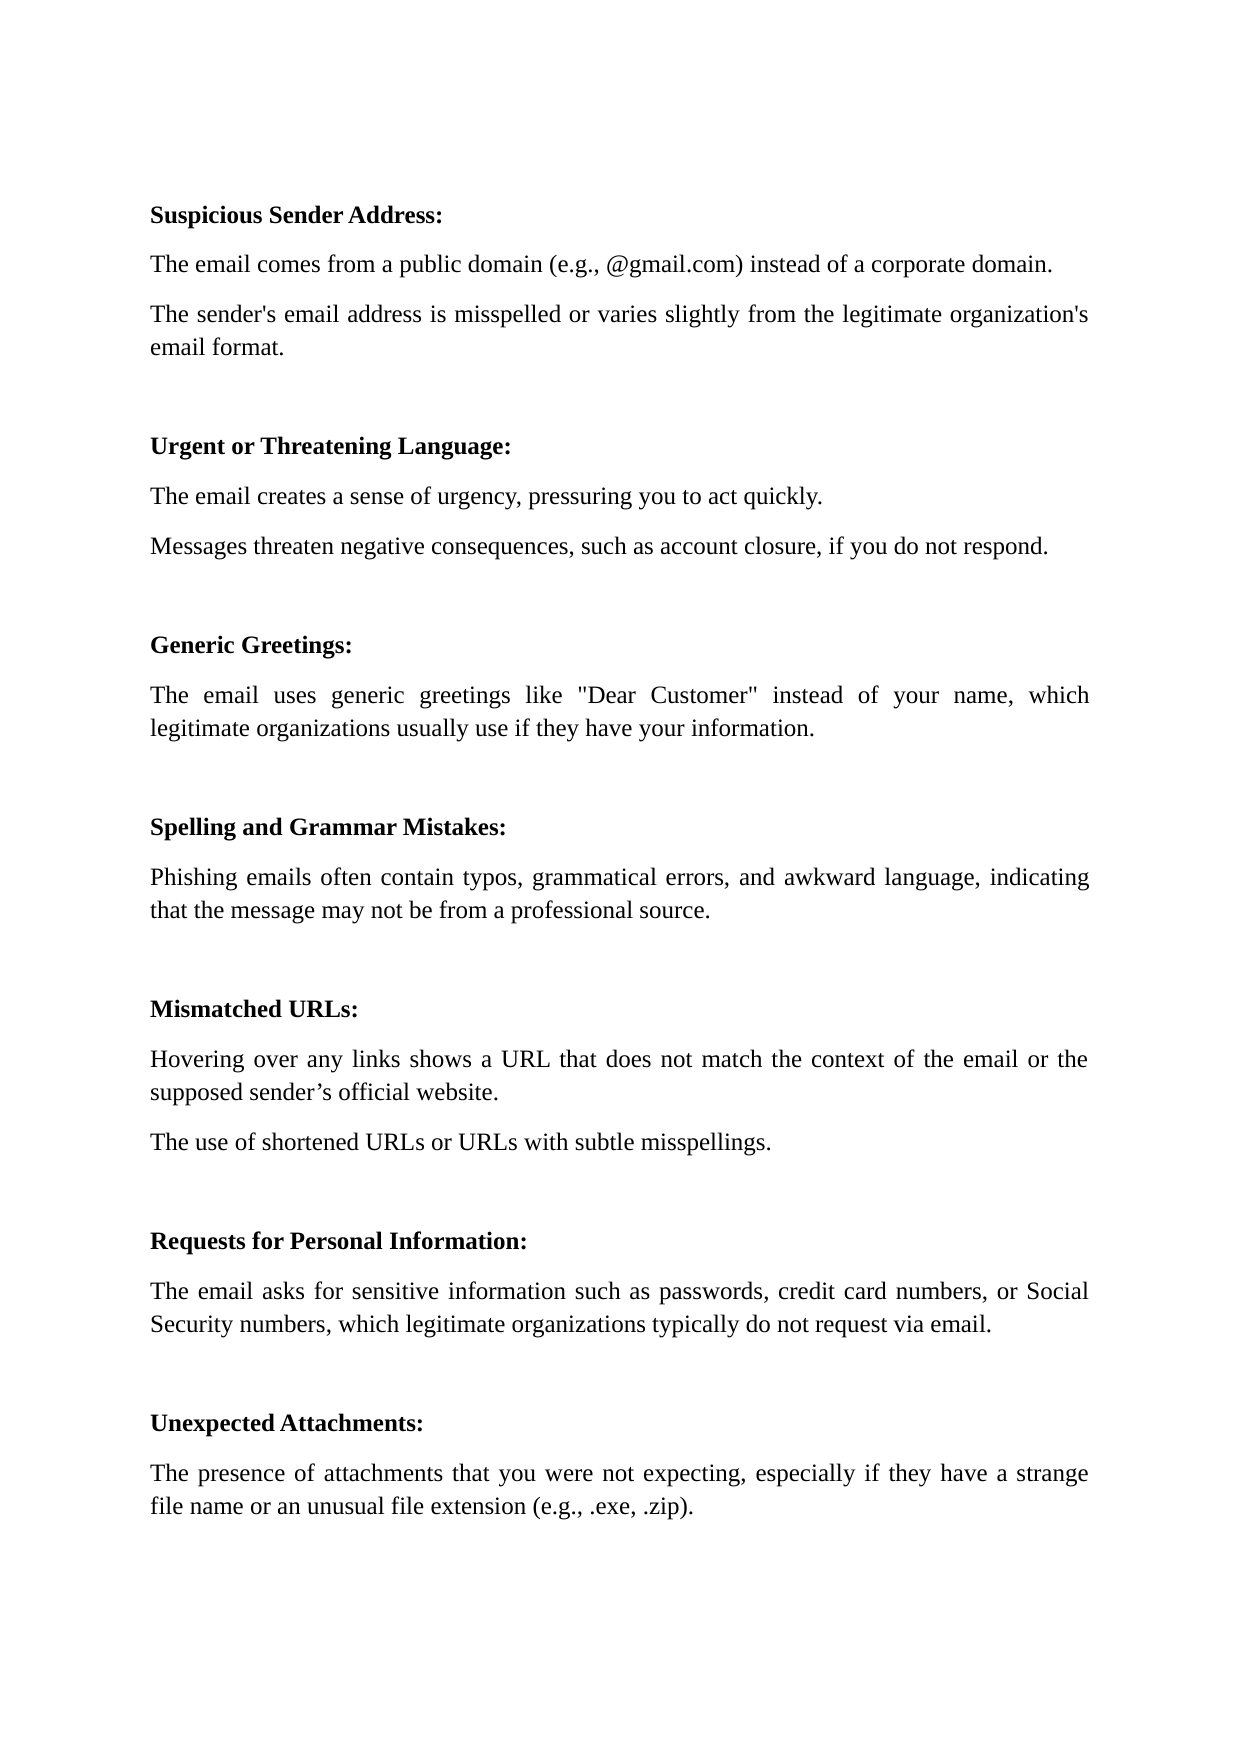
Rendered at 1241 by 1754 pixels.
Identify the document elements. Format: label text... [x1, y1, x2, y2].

text Phishing emails often contain typos, grammatical errors, and awkward language, indicating that the message may not be from a professional source. [150, 862, 1090, 924]
text Spelling and Grammar Mistakes: [150, 812, 1090, 841]
text The email uses generic greetings like "Dear Customer" instead of your name, which legitimate organizations usually use if they have your information. [150, 680, 1090, 742]
text The use of shortened URLs or URLs with subtle misspellings. [150, 1127, 1090, 1156]
text Unexpected Attachments: [150, 1408, 1090, 1437]
text Suspicious Sender Address: [150, 200, 1090, 228]
text The sender's email address is misspelled or varies slightly from the legitimate organization's email format. [150, 299, 1090, 361]
text The email creates a sense of urgency, pressuring you to act quickly. [150, 481, 1090, 510]
text The presence of attachments that you were not expecting, especially if they have a strange file name or an unusual file extension (e.g., .exe, .zip). [150, 1458, 1090, 1520]
text Messages threaten negative consequences, such as account closure, if you do not respond. [150, 531, 1090, 559]
text Mismatched URLs: [150, 994, 1090, 1023]
text Hovering over any links shows a URL that does not match the context of the email or the supposed sender’s official website. [150, 1044, 1090, 1106]
text The email comes from a public domain (e.g., @gmail.com) instead of a corporate domain. [150, 249, 1090, 278]
text Requests for Personal Information: [150, 1226, 1090, 1255]
text Generic Greetings: [150, 630, 1090, 659]
text Urgent or Threatening Language: [150, 431, 1090, 460]
text The email asks for sensitive information such as passwords, credit card numbers, or Social Security numbers, which legitimate organizations typically do not request via email. [150, 1276, 1090, 1338]
